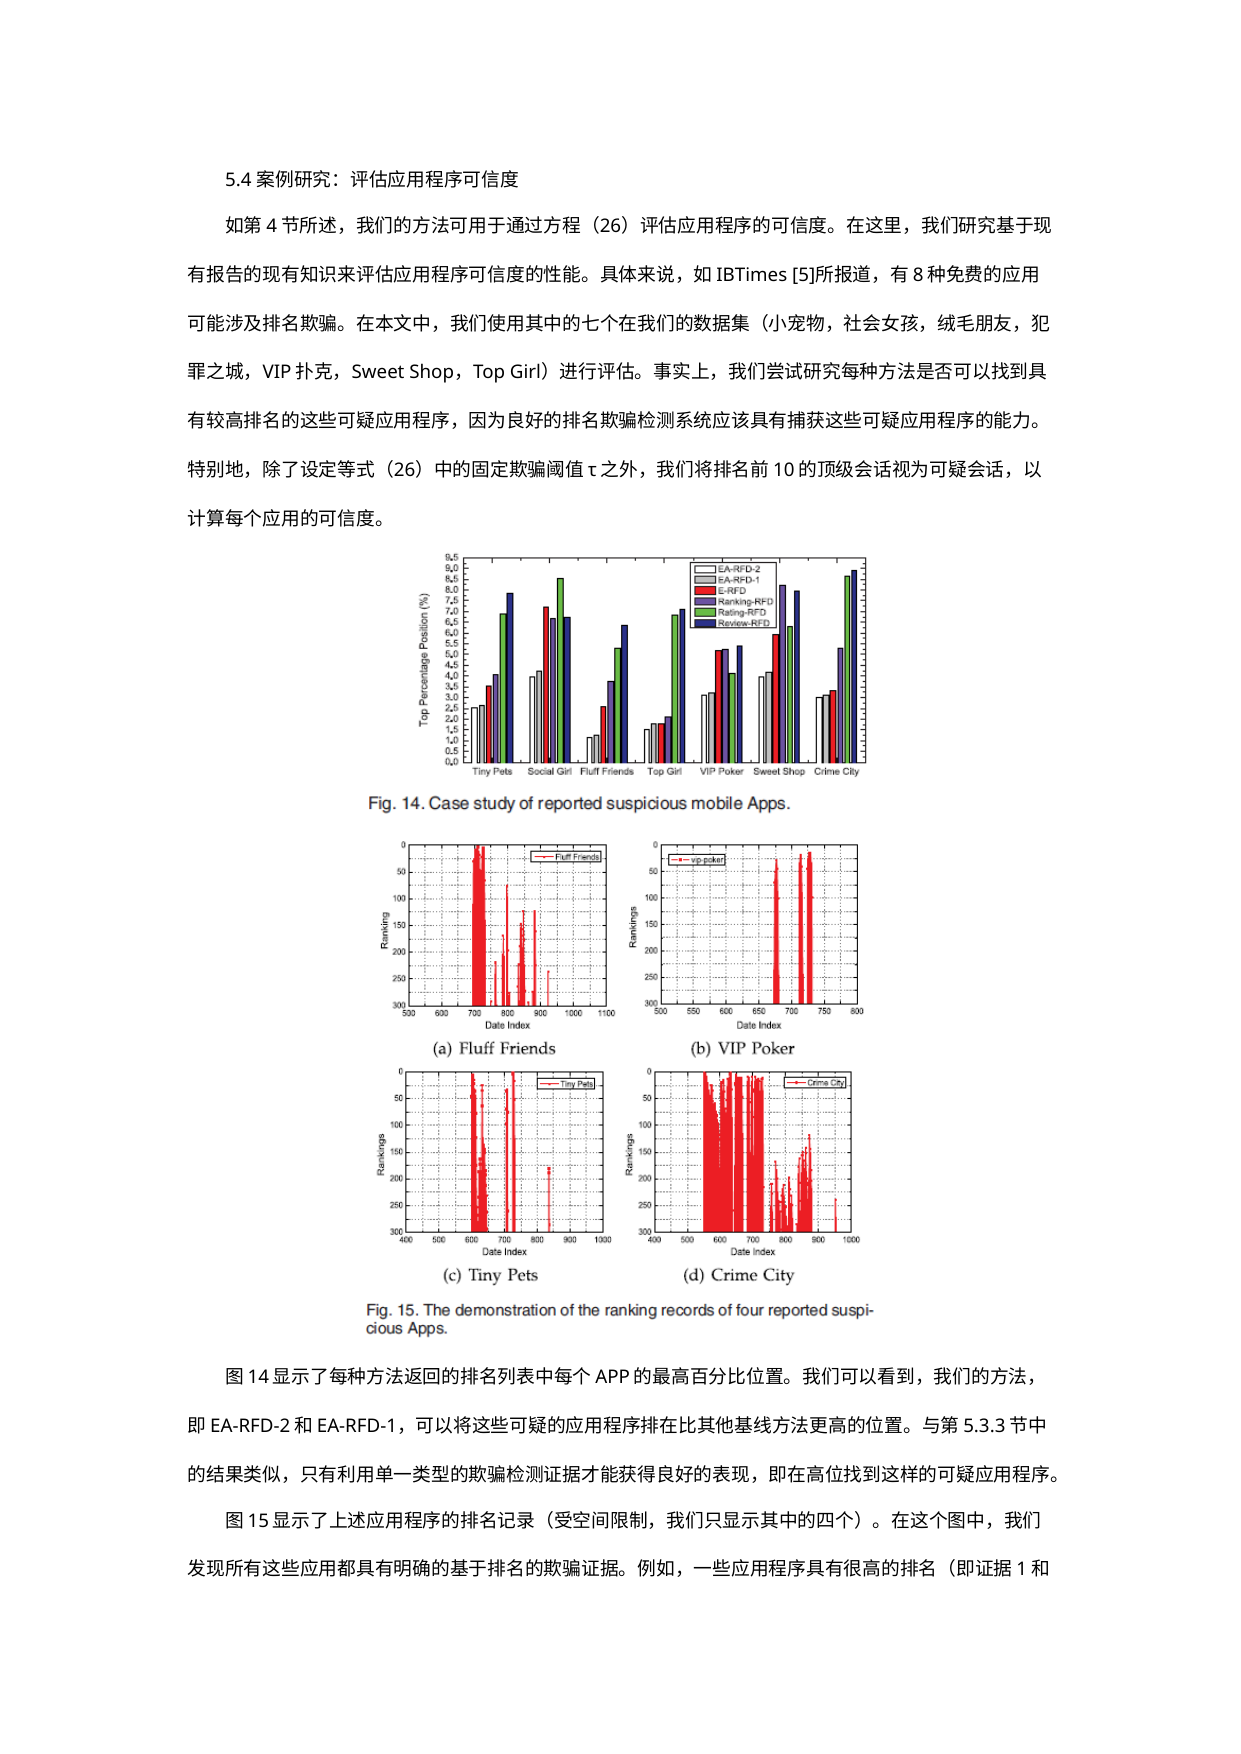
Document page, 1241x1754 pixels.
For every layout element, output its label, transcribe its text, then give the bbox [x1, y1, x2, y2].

picture [368, 546, 872, 816]
text 5.4 案例研究：评估应用程序可信度 [187, 162, 1053, 194]
text 如第4节所述，我们的方法可用于通过方程（26）评估应用程序的可信度。在这里，我们研究基于现有报告的现有知识来评估应用程序可信度的性能。具体来说，如IBTimes [5]所报道，有8种免费的应用可能涉及排名欺骗。在本文中，我们使用其中的七个在我们的数据集（小宠物，社会女孩，绒毛朋友，犯罪之城，VIP扑克，Sweet Shop，Top Girl）进行评估。事实上，我们尝试研究每种方法是否可以找到具有较高排名的这些可疑应用程序，因为良好的排名欺骗检测系统应该具有捕获这些可疑应用程序的能力。特别地，除了设定等式（26）中的固定欺骗阈值τ之外，我们将排名前10的顶级会话视为可疑会话，以计算每个应用的可信度。 [187, 208, 1053, 533]
text 图14显示了每种方法返回的排名列表中每个APP的最高百分比位置。我们可以看到，我们的方法，即EA-RFD-2和EA-RFD-1，可以将这些可疑的应用程序排在比其他基线方法更高的位置。与第5.3.3节中的结果类似，只有利用单一类型的欺骗检测证据才能获得良好的表现，即在高位找到这样的可疑应用程序。 [187, 1359, 1053, 1489]
text 图15显示了上述应用程序的排名记录（受空间限制，我们只显示其中的四个）。在这个图中，我们发现所有这些应用都具有明确的基于排名的欺骗证据。例如，一些应用程序具有很高的排名（即证据1和2）的主要阶段，并且一些应用程序具有许多主要事件（即证据3）的主要阶段。这些观察结果清楚地证实了我们的方法的有效性。 [187, 1503, 1053, 1584]
picture [364, 839, 876, 1341]
